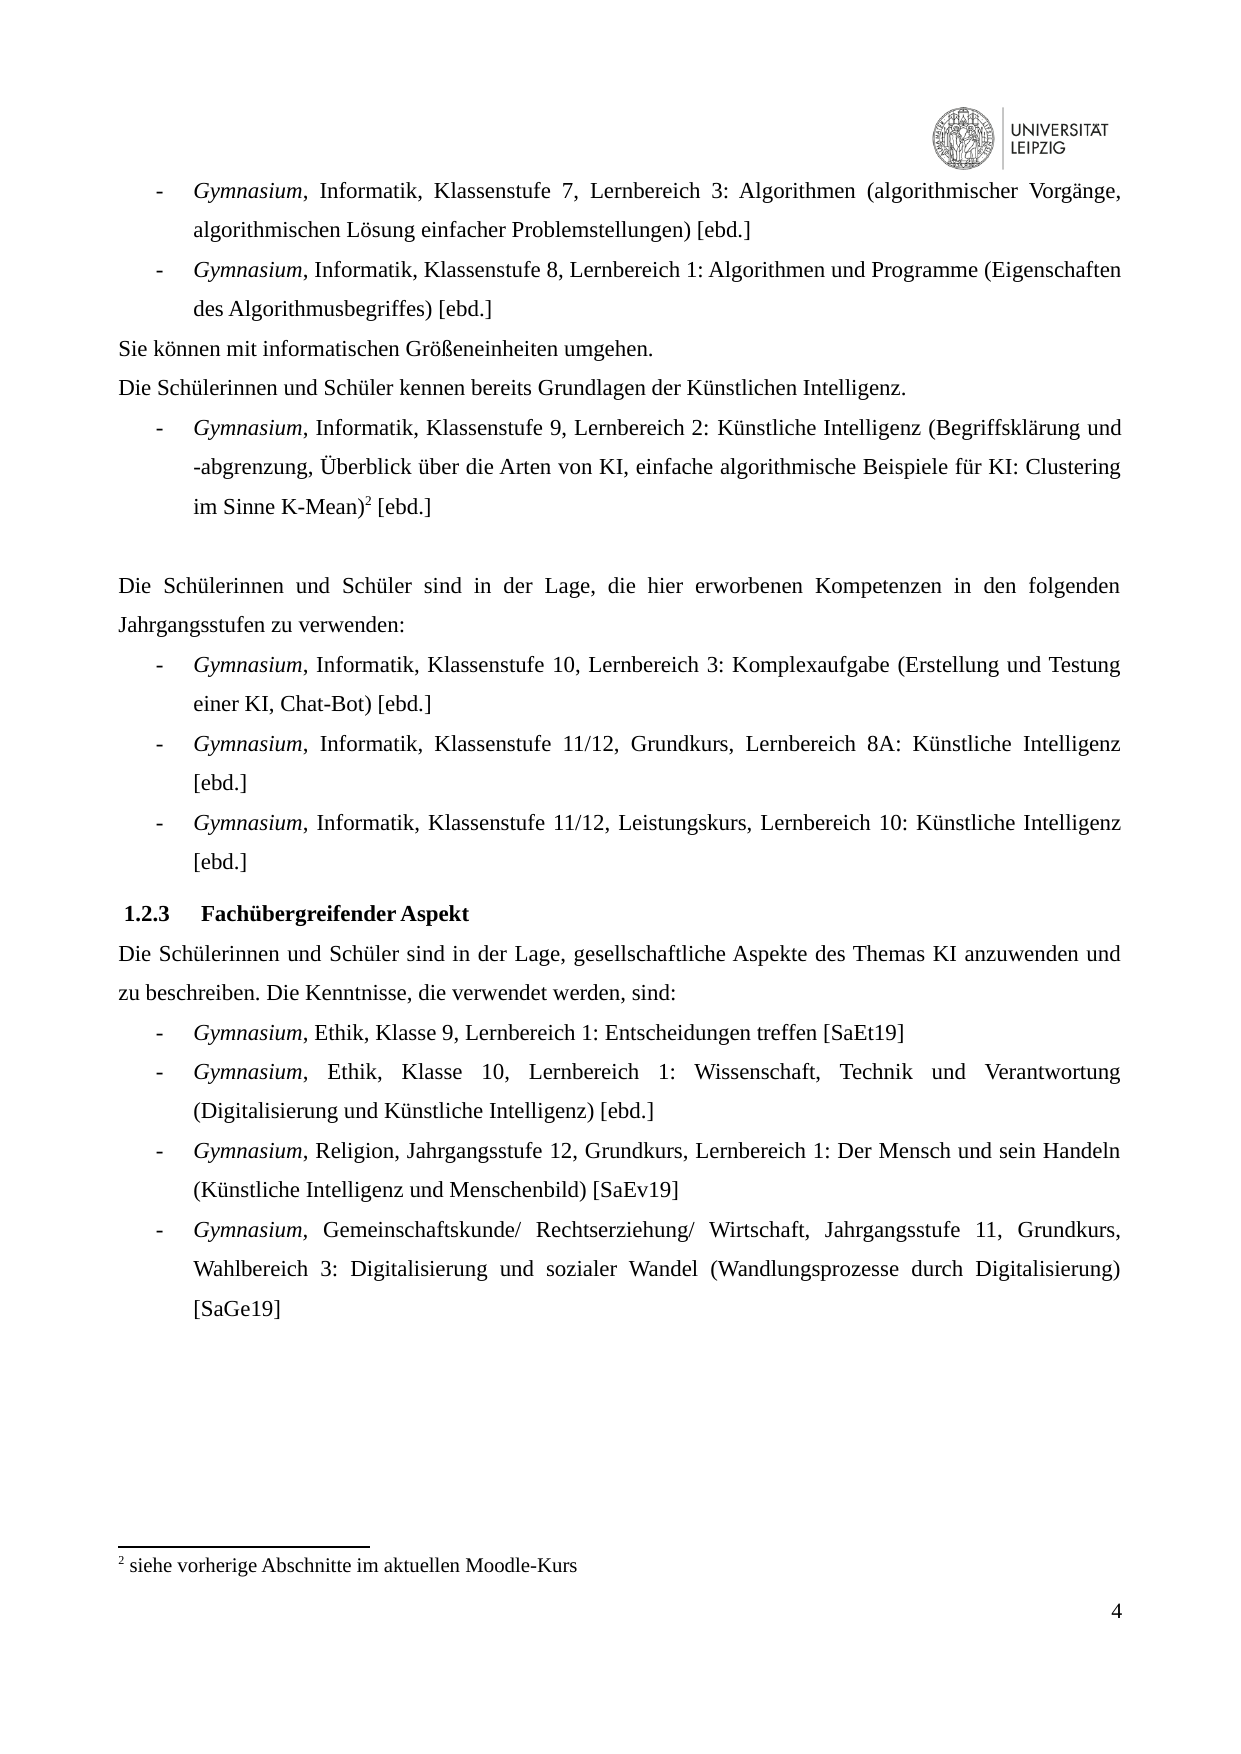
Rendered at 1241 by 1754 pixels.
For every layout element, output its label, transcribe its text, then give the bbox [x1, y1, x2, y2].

list Gymnasium, Informatik, Klassenstufe 8, Lernbereich 1: Algorithmen und Programme (Eigenschaften des Algorithmusbegriffes) [ebd.] [156, 256, 1122, 322]
text Die Schülerinnen und Schüler sind in der Lage, gesellschaftliche Aspekte des Themas KI anzuwenden und zu beschreiben. Die Kenntnisse, die verwendet werden, sind: [118, 940, 1122, 1006]
text Die Schülerinnen und Schüler sind in der Lage, die hier erworbenen Kompetenzen in den folgenden Jahrgangsstufen zu verwenden: [118, 572, 1122, 638]
list Gymnasium, Informatik, Klassenstufe 11/12, Grundkurs, Lernbereich 8A: Künstliche Intelligenz [ebd.] [156, 730, 1122, 796]
list Gymnasium, Informatik, Klassenstufe 11/12, Leistungskurs, Lernbereich 10: Künstliche Intelligenz [ebd.] [156, 809, 1122, 874]
list Gymnasium, Religion, Jahrgangsstufe 12, Grundkurs, Lernbereich 1: Der Mensch und sein Handeln (Künstliche Intelligenz und Menschenbild) [SaEv19] [156, 1137, 1122, 1203]
list Gymnasium, Informatik, Klassenstufe 9, Lernbereich 2: Künstliche Intelligenz (Begriffsklärung und -abgrenzung, Überblick über die Arten von KI, einfache algorithmische Beispiele für KI: Clustering im Sinne K-Mean) [ebd.] [156, 414, 1122, 519]
subtitle Fachübergreifender Aspekt [118, 900, 1122, 927]
list Gymnasium, Ethik, Klasse 10, Lernbereich 1: Wissenschaft, Technik und Verantwortung (Digitalisierung und Künstliche Intelligenz) [ebd.] [156, 1058, 1122, 1124]
text Sie können mit informatischen Größeneinheiten umgehen. [118, 335, 1122, 361]
list Gymnasium, Gemeinschaftskunde/ Rechtserziehung/ Wirtschaft, Jahrgangsstufe 11, Grundkurs, Wahlbereich 3: Digitalisierung und sozialer Wandel (Wandlungsprozesse durch Digitalisierung) [SaGe19] [156, 1216, 1122, 1321]
list Gymnasium, Ethik, Klasse 9, Lernbereich 1: Entscheidungen treffen [SaEt19] [156, 1019, 1122, 1045]
text Die Schülerinnen und Schüler kennen bereits Grundlagen der Künstlichen Intelligenz. [118, 374, 1122, 401]
picture [918, 95, 1123, 176]
list Gymnasium, Informatik, Klassenstufe 10, Lernbereich 3: Komplexaufgabe (Erstellung und Testung einer KI, Chat-Bot) [ebd.] [156, 651, 1122, 717]
